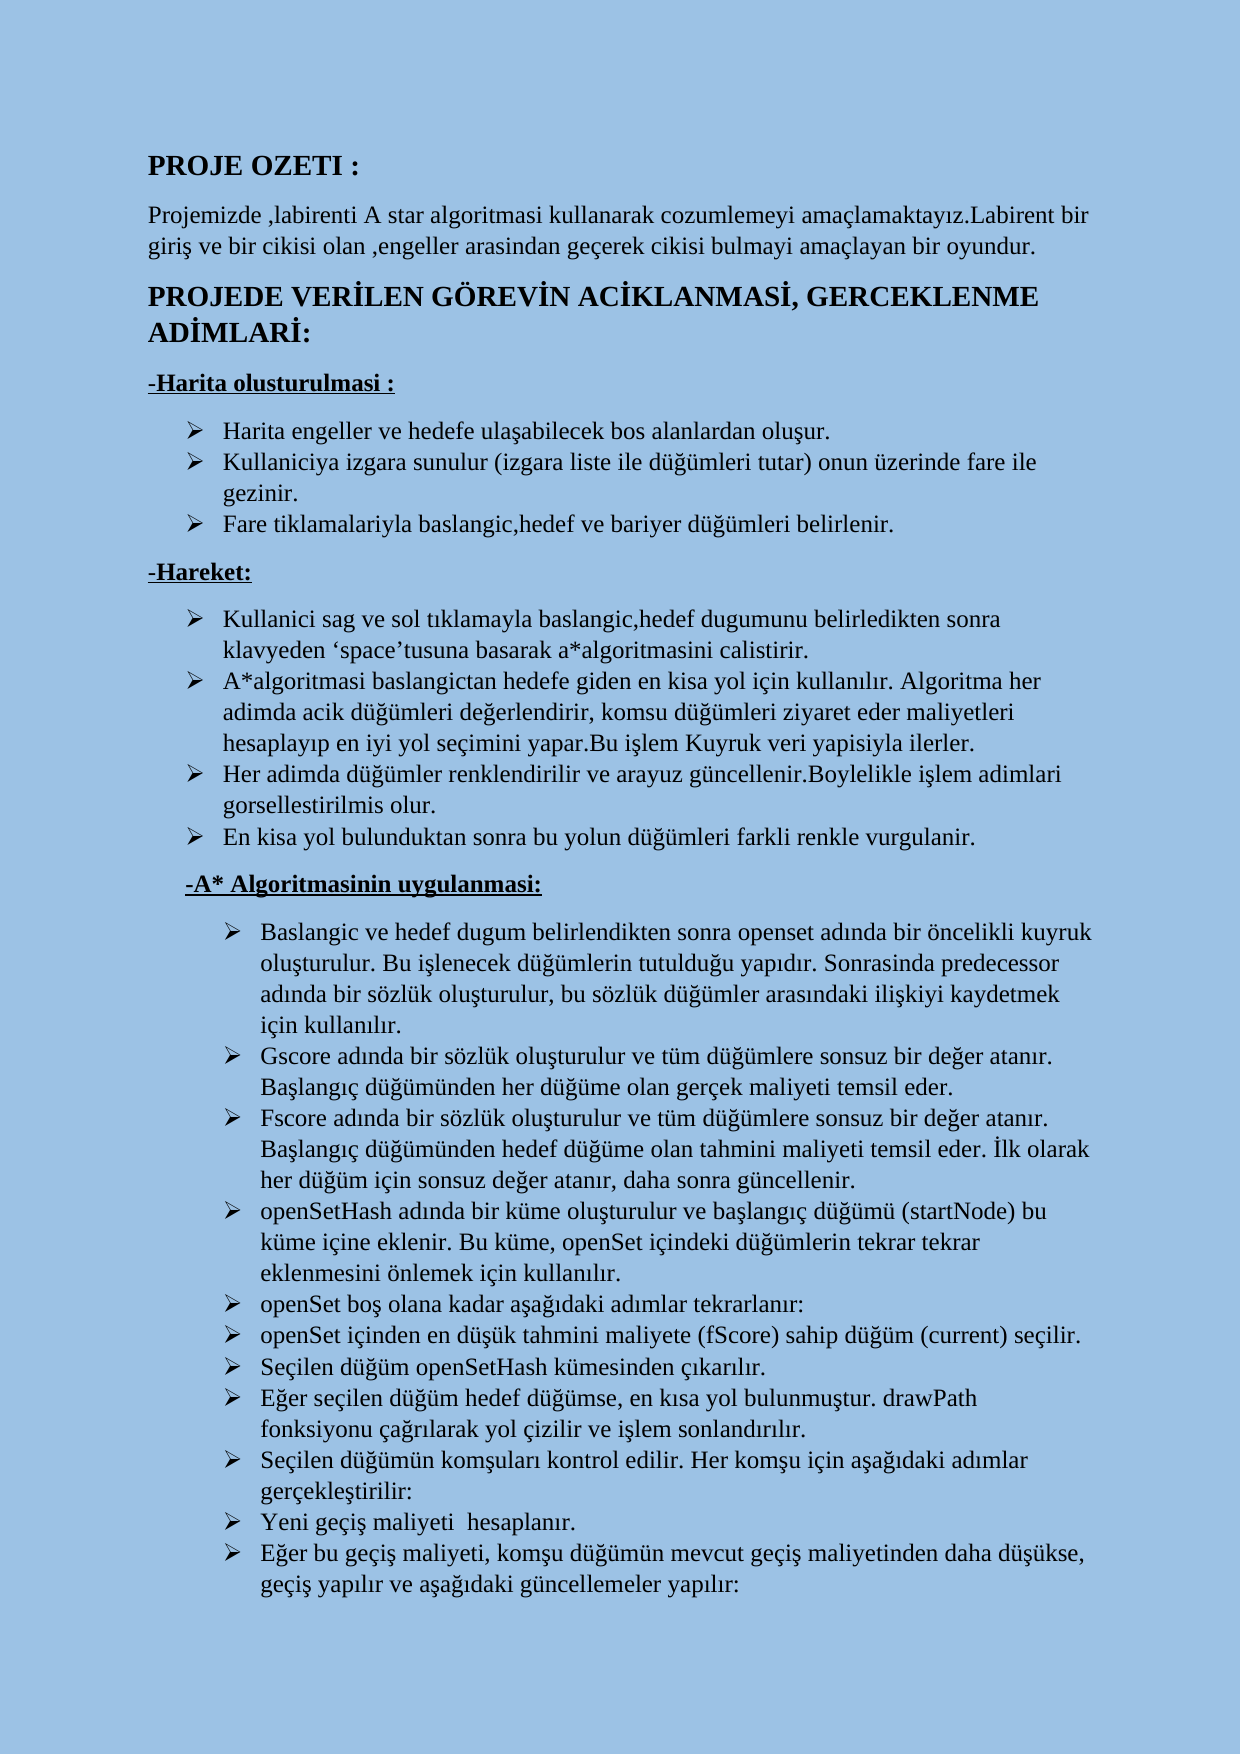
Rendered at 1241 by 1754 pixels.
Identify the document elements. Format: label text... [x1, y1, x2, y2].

list Eğer bu geçiş maliyeti, komşu düğümün mevcut geçiş maliyetinden daha düşükse, geçiş yapılır ve aşağıdaki güncellemeler yapılır: [223, 1538, 1093, 1598]
list openSet içinden en düşük tahmini maliyete (fScore) sahip düğüm (current) seçilir. [223, 1321, 1093, 1349]
list Fare tiklamalariyla baslangic,hedef ve bariyer düğümleri belirlenir. [185, 509, 1093, 538]
list Seçilen düğümün komşuları kontrol edilir. Her komşu için aşağıdaki adımlar gerçekleştirilir: [223, 1445, 1093, 1504]
list Harita engeller ve hedefe ulaşabilecek bos alanlardan oluşur. [185, 416, 1093, 444]
list Baslangic ve hedef dugum belirlendikten sonra openset adında bir öncelikli kuyruk oluşturulur. Bu işlenecek düğümlerin tutulduğu yapıdır. Sonrasinda predecessor adında bir sözlük oluşturulur, bu sözlük düğümler arasındaki ilişkiyi kaydetmek için kullanılır. [223, 917, 1093, 1039]
list Kullanici sag ve sol tıklamayla baslangic,hedef dugumunu belirledikten sonra klavyeden ‘space’tusuna basarak a*algoritmasini calistirir. [185, 604, 1093, 664]
text -Harita olusturulmasi : [148, 368, 1093, 397]
list En kisa yol bulunduktan sonra bu yolun düğümleri farkli renkle vurgulanir. [185, 822, 1093, 850]
list Eğer seçilen düğüm hedef düğümse, en kısa yol bulunmuştur. drawPath fonksiyonu çağrılarak yol çizilir ve işlem sonlandırılır. [223, 1383, 1093, 1442]
text -A* Algoritmasinin uygulanmasi: [185, 869, 1093, 898]
list Gscore adında bir sözlük oluşturulur ve tüm düğümlere sonsuz bir değer atanır. Başlangıç düğümünden her düğüme olan gerçek maliyeti temsil eder. [223, 1041, 1093, 1101]
list Seçilen düğüm openSetHash kümesinden çıkarılır. [223, 1352, 1093, 1380]
text PROJEDE VERİLEN GÖREVİN ACİKLANMASİ, GERCEKLENME ADİMLARİ: [148, 279, 1093, 349]
list Kullaniciya izgara sunulur (izgara liste ile düğümleri tutar) onun üzerinde fare ile gezinir. [185, 447, 1093, 507]
text Projemizde ,labirenti A star algoritmasi kullanarak cozumlemeyi amaçlamaktayız.Labirent bir giriş ve bir cikisi olan ,engeller arasindan geçerek cikisi bulmayi amaçlayan bir oyundur. [148, 200, 1093, 260]
text -Hareket: [148, 557, 1093, 585]
text PROJE OZETI : [148, 148, 1093, 181]
list Her adimda düğümler renklendirilir ve arayuz güncellenir.Boylelikle işlem adimlari gorsellestirilmis olur. [185, 759, 1093, 819]
list Yeni geçiş maliyeti hesaplanır. [223, 1507, 1093, 1536]
list openSetHash adında bir küme oluşturulur ve başlangıç düğümü (startNode) bu küme içine eklenir. Bu küme, openSet içindeki düğümlerin tekrar tekrar eklenmesini önlemek için kullanılır. [223, 1196, 1093, 1287]
list Fscore adında bir sözlük oluşturulur ve tüm düğümlere sonsuz bir değer atanır. Başlangıç düğümünden hedef düğüme olan tahmini maliyeti temsil eder. İlk olarak her düğüm için sonsuz değer atanır, daha sonra güncellenir. [223, 1103, 1093, 1194]
list A*algoritmasi baslangictan hedefe giden en kisa yol için kullanılır. Algoritma her adimda acik düğümleri değerlendirir, komsu düğümleri ziyaret eder maliyetleri hesaplayıp en iyi yol seçimini yapar.Bu işlem Kuyruk veri yapisiyla ilerler. [185, 666, 1093, 757]
list openSet boş olana kadar aşağıdaki adımlar tekrarlanır: [223, 1289, 1093, 1318]
